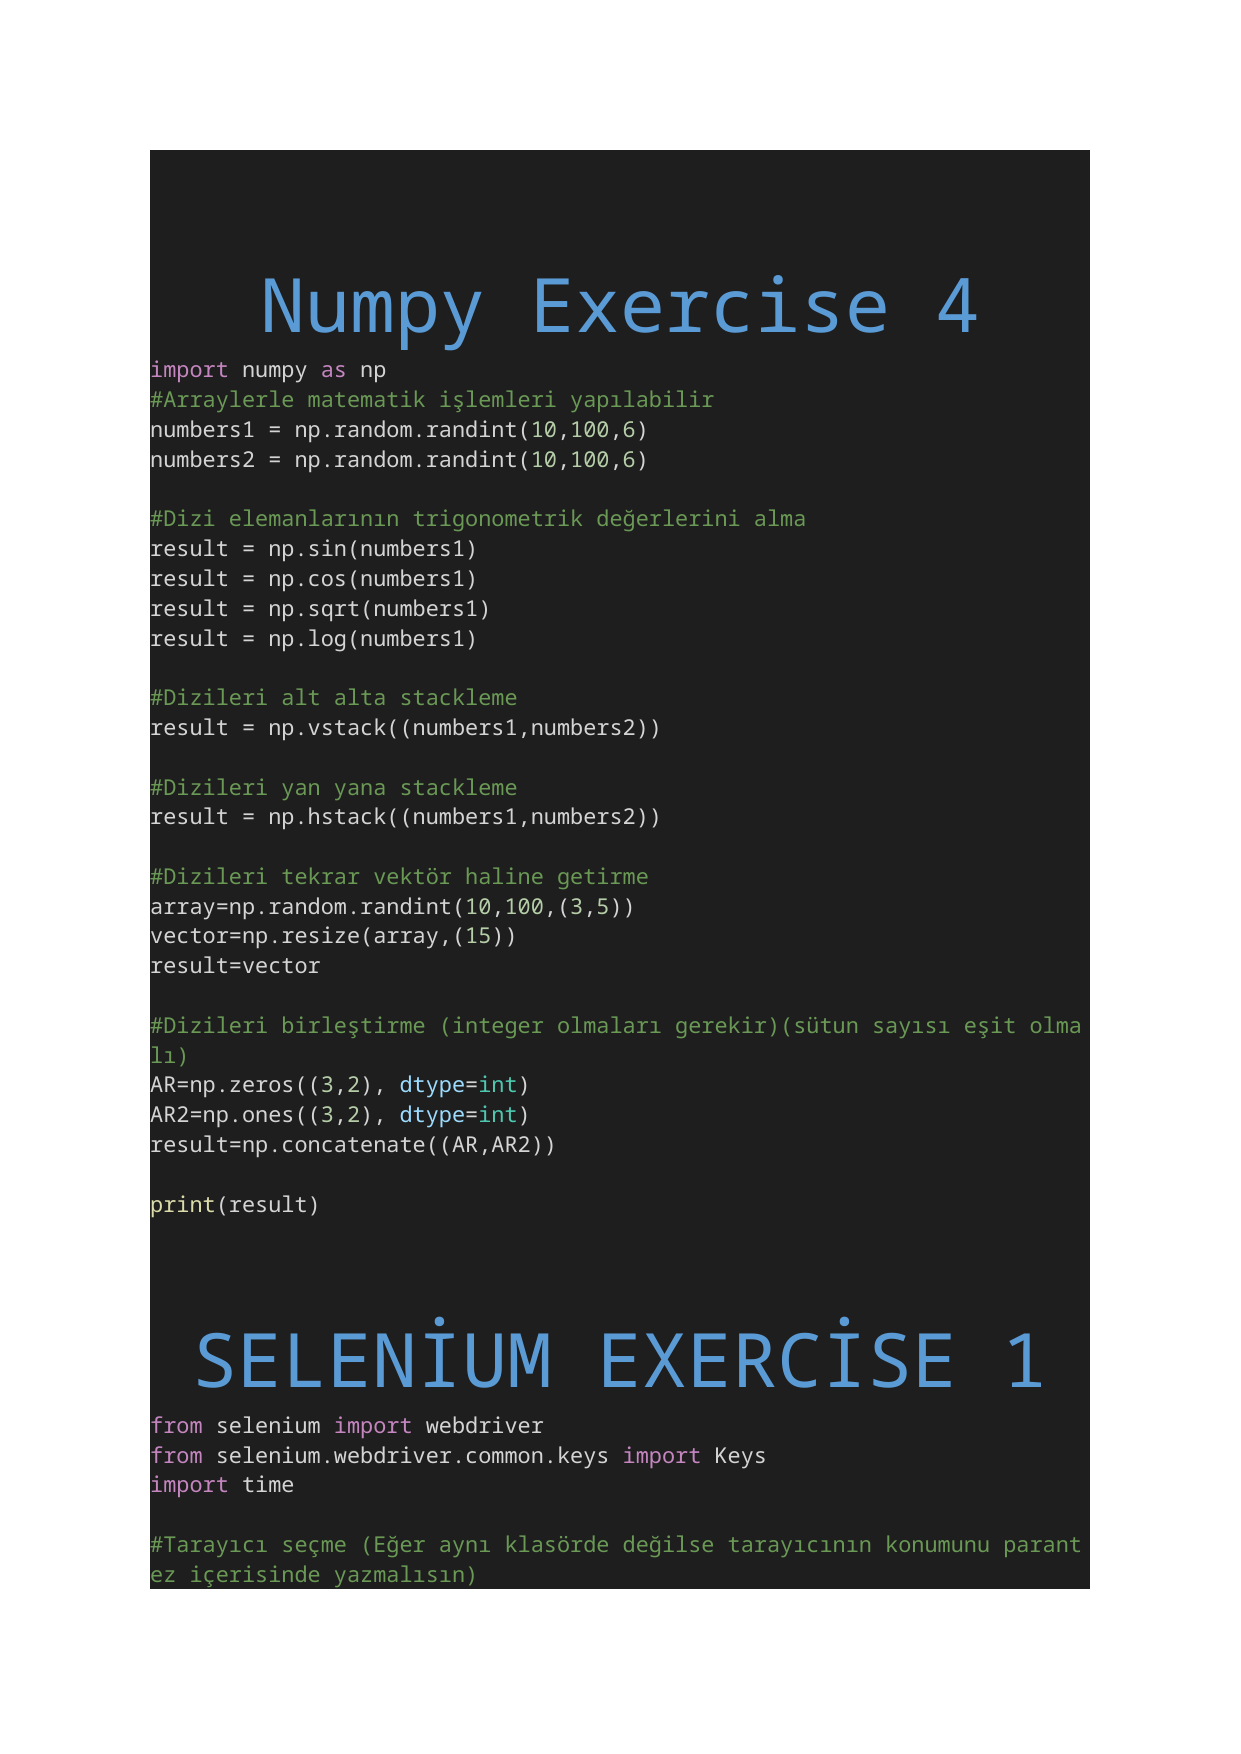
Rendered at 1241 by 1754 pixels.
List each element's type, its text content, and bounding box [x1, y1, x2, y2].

text import numpy as np [150, 354, 1090, 384]
text result = np.sin(numbers1) [150, 533, 1090, 563]
text vector=np.resize(array,(15)) [150, 920, 1090, 950]
text from selenium.webdriver.common.keys import Keys [150, 1440, 1090, 1469]
text result = np.vstack((numbers1,numbers2)) [150, 712, 1090, 742]
text #Dizileri yan yana stackleme [150, 771, 1090, 801]
text array=np.random.randint(10,100,(3,5)) [150, 891, 1090, 920]
text SELENİUM EXERCİSE 1 [150, 1308, 1090, 1410]
text #Dizi elemanlarının trigonometrik değerlerini alma [150, 503, 1090, 533]
text result = np.cos(numbers1) [150, 563, 1090, 593]
text #Dizileri birleştirme (integer olmaları gerekir)(sütun sayısı eşit olmalı) [150, 1010, 1090, 1069]
text from selenium import webdriver [150, 1410, 1090, 1440]
text result = np.log(numbers1) [150, 622, 1090, 652]
text numbers2 = np.random.randint(10,100,6) [150, 444, 1090, 473]
text result = np.hstack((numbers1,numbers2)) [150, 801, 1090, 831]
text result=vector [150, 950, 1090, 980]
text print(result) [150, 1188, 1090, 1218]
text result = np.sqrt(numbers1) [150, 593, 1090, 622]
text #Tarayıcı seçme (Eğer aynı klasörde değilse tarayıcının konumunu parantez içerisinde yazmalısın) [150, 1529, 1090, 1589]
text AR=np.zeros((3,2), dtype=int) [150, 1069, 1090, 1099]
text numbers1 = np.random.randint(10,100,6) [150, 414, 1090, 444]
text AR2=np.ones((3,2), dtype=int) [150, 1099, 1090, 1129]
text Numpy Exercise 4 [150, 252, 1090, 354]
text #Dizileri alt alta stackleme [150, 682, 1090, 712]
text import time [150, 1469, 1090, 1499]
text result=np.concatenate((AR,AR2)) [150, 1129, 1090, 1159]
text #Arraylerle matematik işlemleri yapılabilir [150, 384, 1090, 414]
text #Dizileri tekrar vektör haline getirme [150, 861, 1090, 891]
